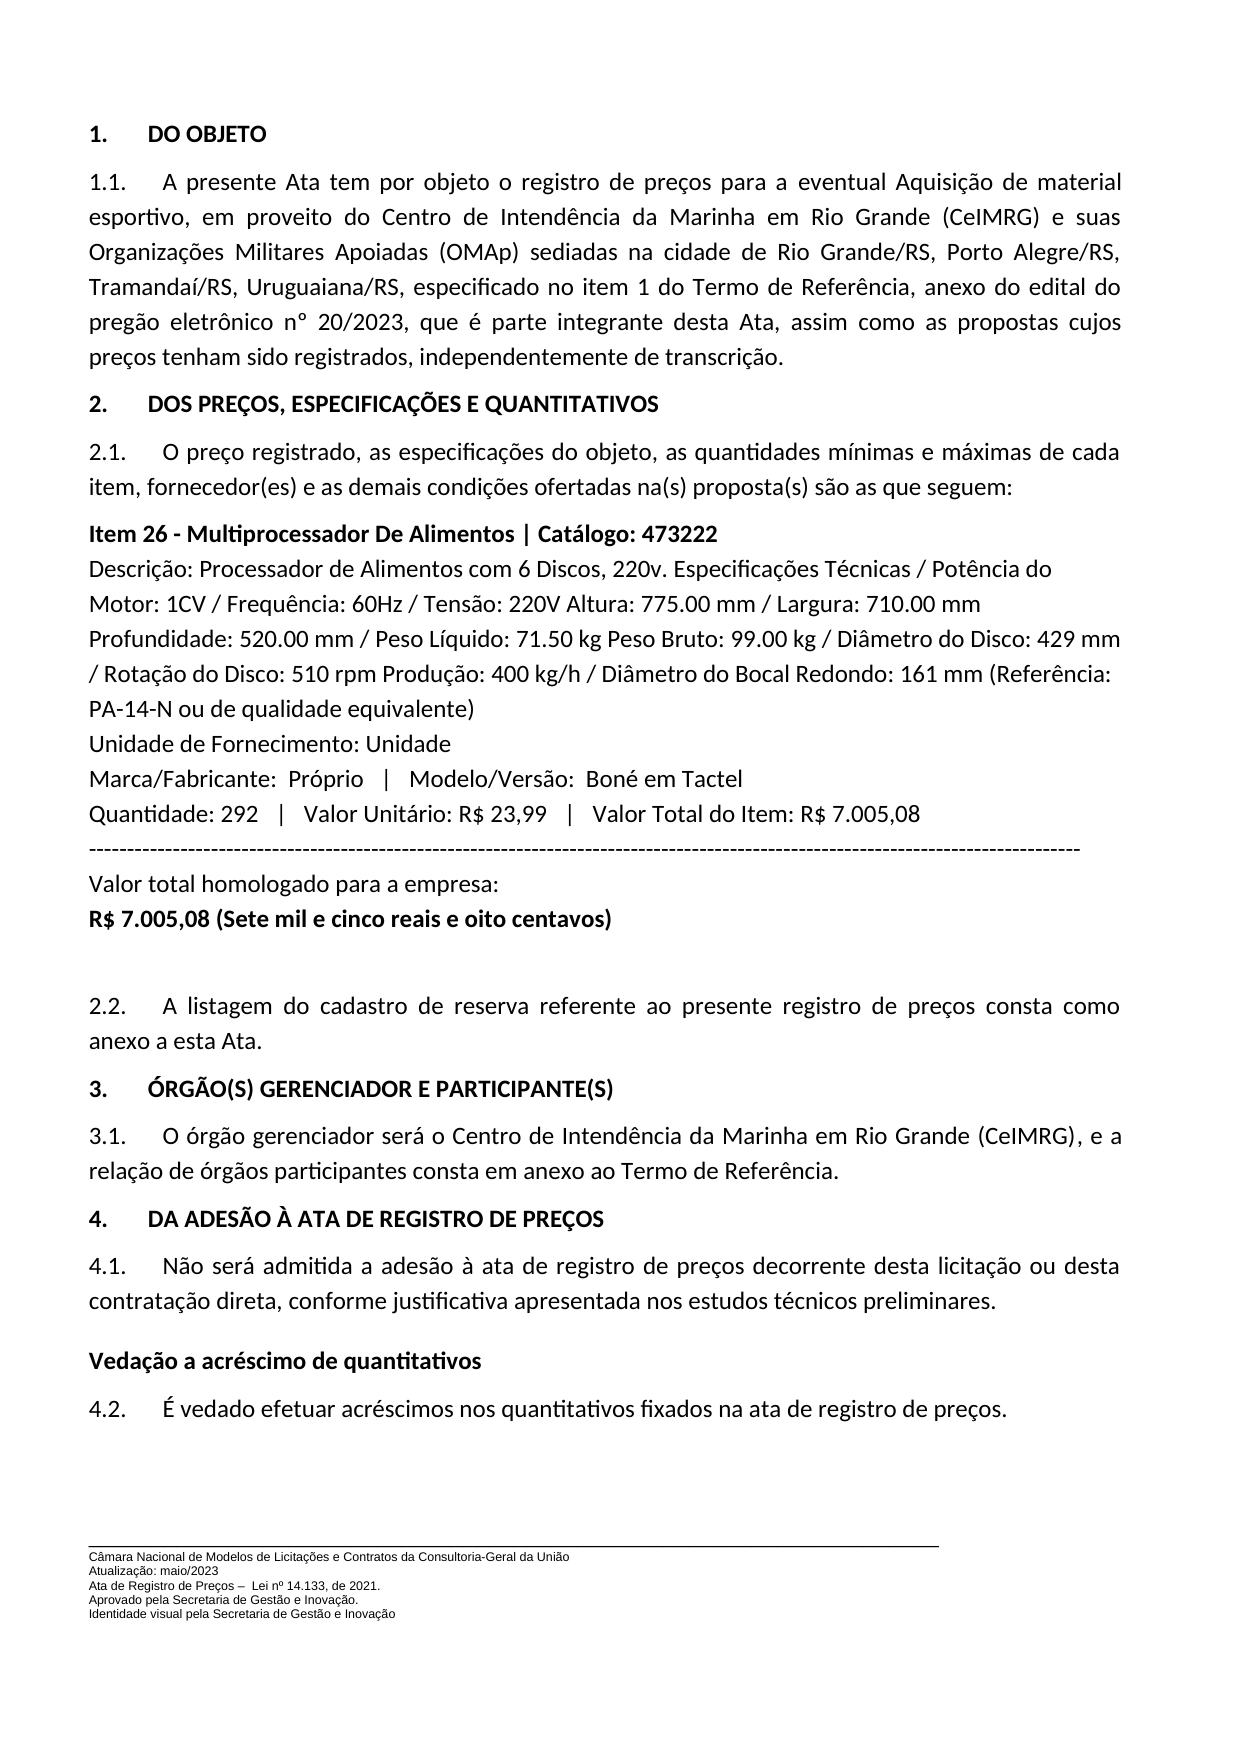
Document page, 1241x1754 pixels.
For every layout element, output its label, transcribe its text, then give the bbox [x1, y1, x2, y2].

list Não será admitida a adesão à ata de registro de preços decorrente desta licitação ou desta contratação direta, conforme justificativa apresentada nos estudos técnicos preliminares. [88, 1250, 1122, 1316]
list DOS PREÇOS, ESPECIFICAÇÕES E QUANTITATIVOS [88, 388, 1122, 419]
list A listagem do cadastro de reserva referente ao presente registro de preços consta como anexo a esta Ata. [88, 990, 1122, 1056]
text Item 26 - Multiprocessador De Alimentos | Catálogo: 473222 Descrição: Processador de Alimentos com 6 Discos, 220v. Especificações Técnicas / Potência do Motor: 1CV / Frequência: 60Hz / Tensão: 220V Altura: 775.00 mm / Largura: 710.00 mm Profundidade: 520.00 mm / Peso Líquido: 71.50 kg Peso Bruto: 99.00 kg / Diâmetro do Disco: 429 mm / Rotação do Disco: 510 rpm Produção: 400 kg/h / Diâmetro do Bocal Redondo: 161 mm (Referência: PA-14-N ou de qualidade equivalente) Unidade de Fornecimento: Unidade Marca/Fabricante: Próprio | Modelo/Versão: Boné em Tactel Quantidade: 292 | Valor Unitário: R$ 23,99 | Valor Total do Item: R$ 7.005,08 ---------------------------------------------------------------------------------------------------------------------------------- Valor total homologado para a empresa: R$ 7.005,08 (Sete mil e cinco reais e oito centavos) [88, 518, 1122, 973]
list O órgão gerenciador será o Centro de Intendência da Marinha em Rio Grande (CeIMRG), e a relação de órgãos participantes consta em anexo ao Termo de Referência. [88, 1120, 1122, 1186]
list DO OBJETO [88, 118, 1122, 149]
text Vedação a acréscimo de quantitativos [88, 1345, 1122, 1376]
list O preço registrado, as especificações do objeto, as quantidades mínimas e máximas de cada item, fornecedor(es) e as demais condições ofertadas na(s) proposta(s) são as que seguem: [88, 436, 1122, 501]
list É vedado efetuar acréscimos nos quantitativos fixados na ata de registro de preços. [88, 1393, 1122, 1423]
list ÓRGÃO(S) GERENCIADOR E PARTICIPANTE(S) [88, 1073, 1122, 1103]
list DA ADESÃO À ATA DE REGISTRO DE PREÇOS [88, 1203, 1122, 1233]
list A presente Ata tem por objeto o registro de preços para a eventual Aquisição de material esportivo, em proveito do Centro de Intendência da Marinha em Rio Grande (CeIMRG) e suas Organizações Militares Apoiadas (OMAp) sediadas na cidade de Rio Grande/RS, Porto Alegre/RS, Tramandaí/RS, Uruguaiana/RS, especificado no item 1 do Termo de Referência, anexo do edital do pregão eletrônico nº 20/2023, que é parte integrante desta Ata, assim como as propostas cujos preços tenham sido registrados, independentemente de transcrição. [88, 166, 1122, 371]
